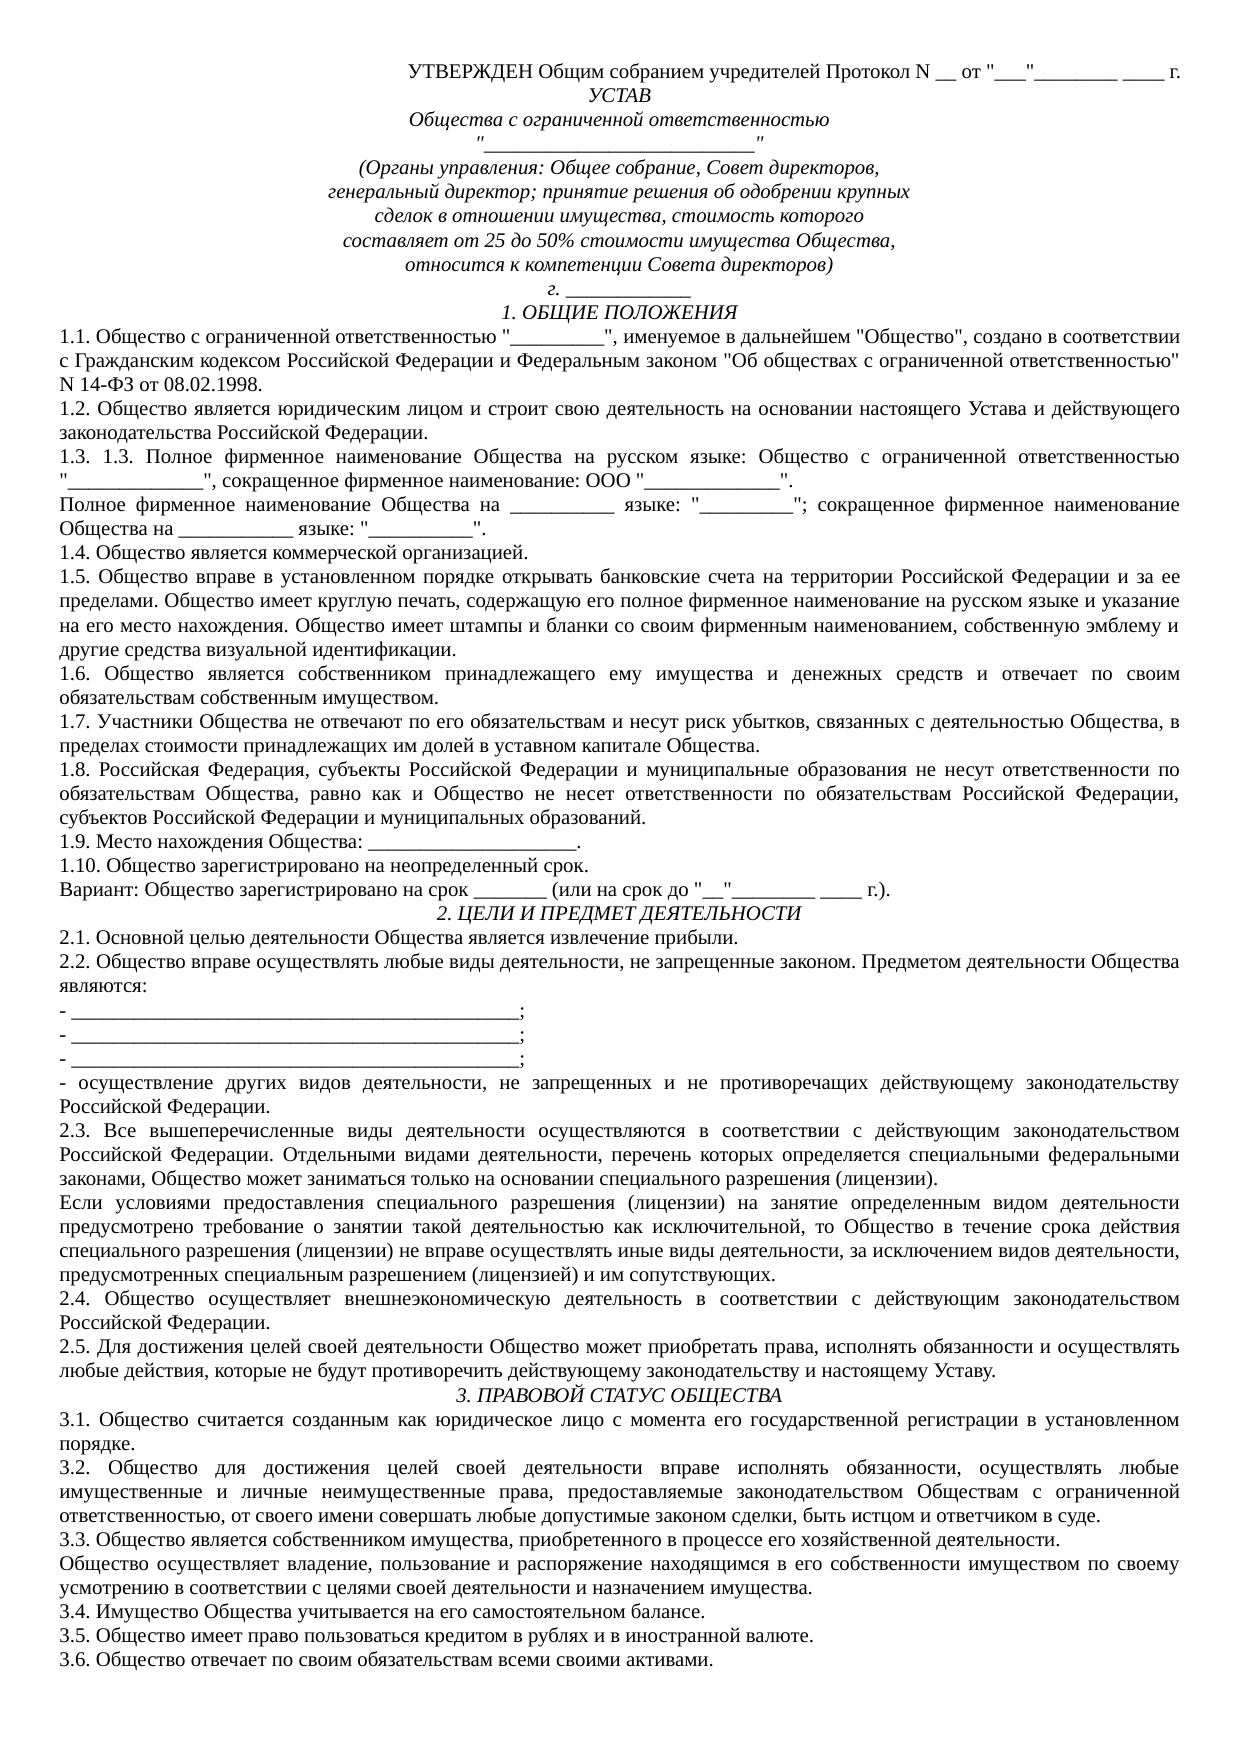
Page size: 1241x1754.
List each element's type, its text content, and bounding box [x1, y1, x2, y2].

text 1.6. Общество является собственником принадлежащего ему имущества и денежных средств и отвечает по своим обязательствам собственным имуществом. [59, 661, 1181, 709]
text "__________________________" [59, 131, 1181, 155]
text 1.4. Общество является коммерческой организацией. [59, 540, 1181, 564]
text - ___________________________________________; [59, 997, 1181, 1022]
text - ___________________________________________; [59, 1022, 1181, 1046]
text г. ____________ [59, 276, 1181, 300]
text 1. ОБЩИЕ ПОЛОЖЕНИЯ [59, 300, 1181, 324]
text 1.10. Общество зарегистрировано на неопределенный срок. [59, 853, 1181, 877]
text 1.3. 1.3. Полное фирменное наименование Общества на русском языке: Общество с ограниченной ответственностью "_____________", сокращенное фирменное наименование: ООО "_____________". [59, 444, 1181, 492]
text 3.2. Общество для достижения целей своей деятельности вправе исполнять обязанности, осуществлять любые имущественные и личные неимущественные права, предоставляемые законодательством Обществам с ограниченной ответственностью, от своего имени совершать любые допустимые законом сделки, быть истцом и ответчиком в суде. [59, 1455, 1181, 1527]
text 1.5. Общество вправе в установленном порядке открывать банковские счета на территории Российской Федерации и за ее пределами. Общество имеет круглую печать, содержащую его полное фирменное наименование на русском языке и указание на его место нахождения. Общество имеет штампы и бланки со своим фирменным наименованием, собственную эмблему и другие средства визуальной идентификации. [59, 564, 1181, 661]
text УТВЕРЖДЕН Общим собранием учредителей Протокол N __ от "___"________ ____ г. [59, 59, 1181, 83]
text 3. ПРАВОВОЙ СТАТУС ОБЩЕСТВА [59, 1382, 1181, 1407]
text - ___________________________________________; [59, 1046, 1181, 1070]
text 2.3. Все вышеперечисленные виды деятельности осуществляются в соответствии с действующим законодательством Российской Федерации. Отдельными видами деятельности, перечень которых определяется специальными федеральными законами, Общество может заниматься только на основании специального разрешения (лицензии). [59, 1118, 1181, 1190]
text 2.2. Общество вправе осуществлять любые виды деятельности, не запрещенные законом. Предметом деятельности Общества являются: [59, 949, 1181, 997]
text Вариант: Общество зарегистрировано на срок _______ (или на срок до "__"________ ____ г.). [59, 877, 1181, 901]
text 2.5. Для достижения целей своей деятельности Общество может приобретать права, исполнять обязанности и осуществлять любые действия, которые не будут противоречить действующему законодательству и настоящему Уставу. [59, 1334, 1181, 1382]
text 1.8. Российская Федерация, субъекты Российской Федерации и муниципальные образования не несут ответственности по обязательствам Общества, равно как и Общество не несет ответственности по обязательствам Российской Федерации, субъектов Российской Федерации и муниципальных образований. [59, 757, 1181, 829]
text 1.7. Участники Общества не отвечают по его обязательствам и несут риск убытков, связанных с деятельностью Общества, в пределах стоимости принадлежащих им долей в уставном капитале Общества. [59, 709, 1181, 757]
text 2.4. Общество осуществляет внешнеэкономическую деятельность в соответствии с действующим законодательством Российской Федерации. [59, 1286, 1181, 1334]
text УСТАВ [59, 83, 1181, 107]
text 3.3. Общество является собственником имущества, приобретенного в процессе его хозяйственной деятельности. [59, 1527, 1181, 1551]
text 3.5. Общество имеет право пользоваться кредитом в рублях и в иностранной валюте. [59, 1623, 1181, 1647]
text 2.1. Основной целью деятельности Общества является извлечение прибыли. [59, 925, 1181, 949]
text Общества с ограниченной ответственностью [59, 107, 1181, 131]
text составляет от 25 до 50% стоимости имущества Общества, [59, 227, 1181, 252]
text (Органы управления: Общее собрание, Совет директоров, [59, 155, 1181, 179]
text Полное фирменное наименование Общества на __________ языке: "_________"; сокращенное фирменное наименование Общества на ___________ языке: "__________". [59, 492, 1181, 540]
text 1.9. Место нахождения Общества: ____________________. [59, 829, 1181, 853]
text сделок в отношении имущества, стоимость которого [59, 203, 1181, 227]
text генеральный директор; принятие решения об одобрении крупных [59, 179, 1181, 203]
text 3.6. Общество отвечает по своим обязательствам всеми своими активами. [59, 1647, 1181, 1671]
text 1.1. Общество с ограниченной ответственностью "_________", именуемое в дальнейшем "Общество", создано в соответствии с Гражданским кодексом Российской Федерации и Федеральным законом "Об обществах с ограниченной ответственностью" N 14-ФЗ от 08.02.1998. [59, 324, 1181, 396]
text Если условиями предоставления специального разрешения (лицензии) на занятие определенным видом деятельности предусмотрено требование о занятии такой деятельностью как исключительной, то Общество в течение срока действия специального разрешения (лицензии) не вправе осуществлять иные виды деятельности, за исключением видов деятельности, предусмотренных специальным разрешением (лицензией) и им сопутствующих. [59, 1190, 1181, 1286]
text Общество осуществляет владение, пользование и распоряжение находящимся в его собственности имуществом по своему усмотрению в соответствии с целями своей деятельности и назначением имущества. [59, 1551, 1181, 1599]
text 2. ЦЕЛИ И ПРЕДМЕТ ДЕЯТЕЛЬНОСТИ [59, 901, 1181, 925]
text 3.1. Общество считается созданным как юридическое лицо с момента его государственной регистрации в установленном порядке. [59, 1407, 1181, 1455]
text 1.2. Общество является юридическим лицом и строит свою деятельность на основании настоящего Устава и действующего законодательства Российской Федерации. [59, 396, 1181, 444]
text - осуществление других видов деятельности, не запрещенных и не противоречащих действующему законодательству Российской Федерации. [59, 1070, 1181, 1118]
text 3.4. Имущество Общества учитывается на его самостоятельном балансе. [59, 1599, 1181, 1623]
text относится к компетенции Совета директоров) [59, 252, 1181, 276]
